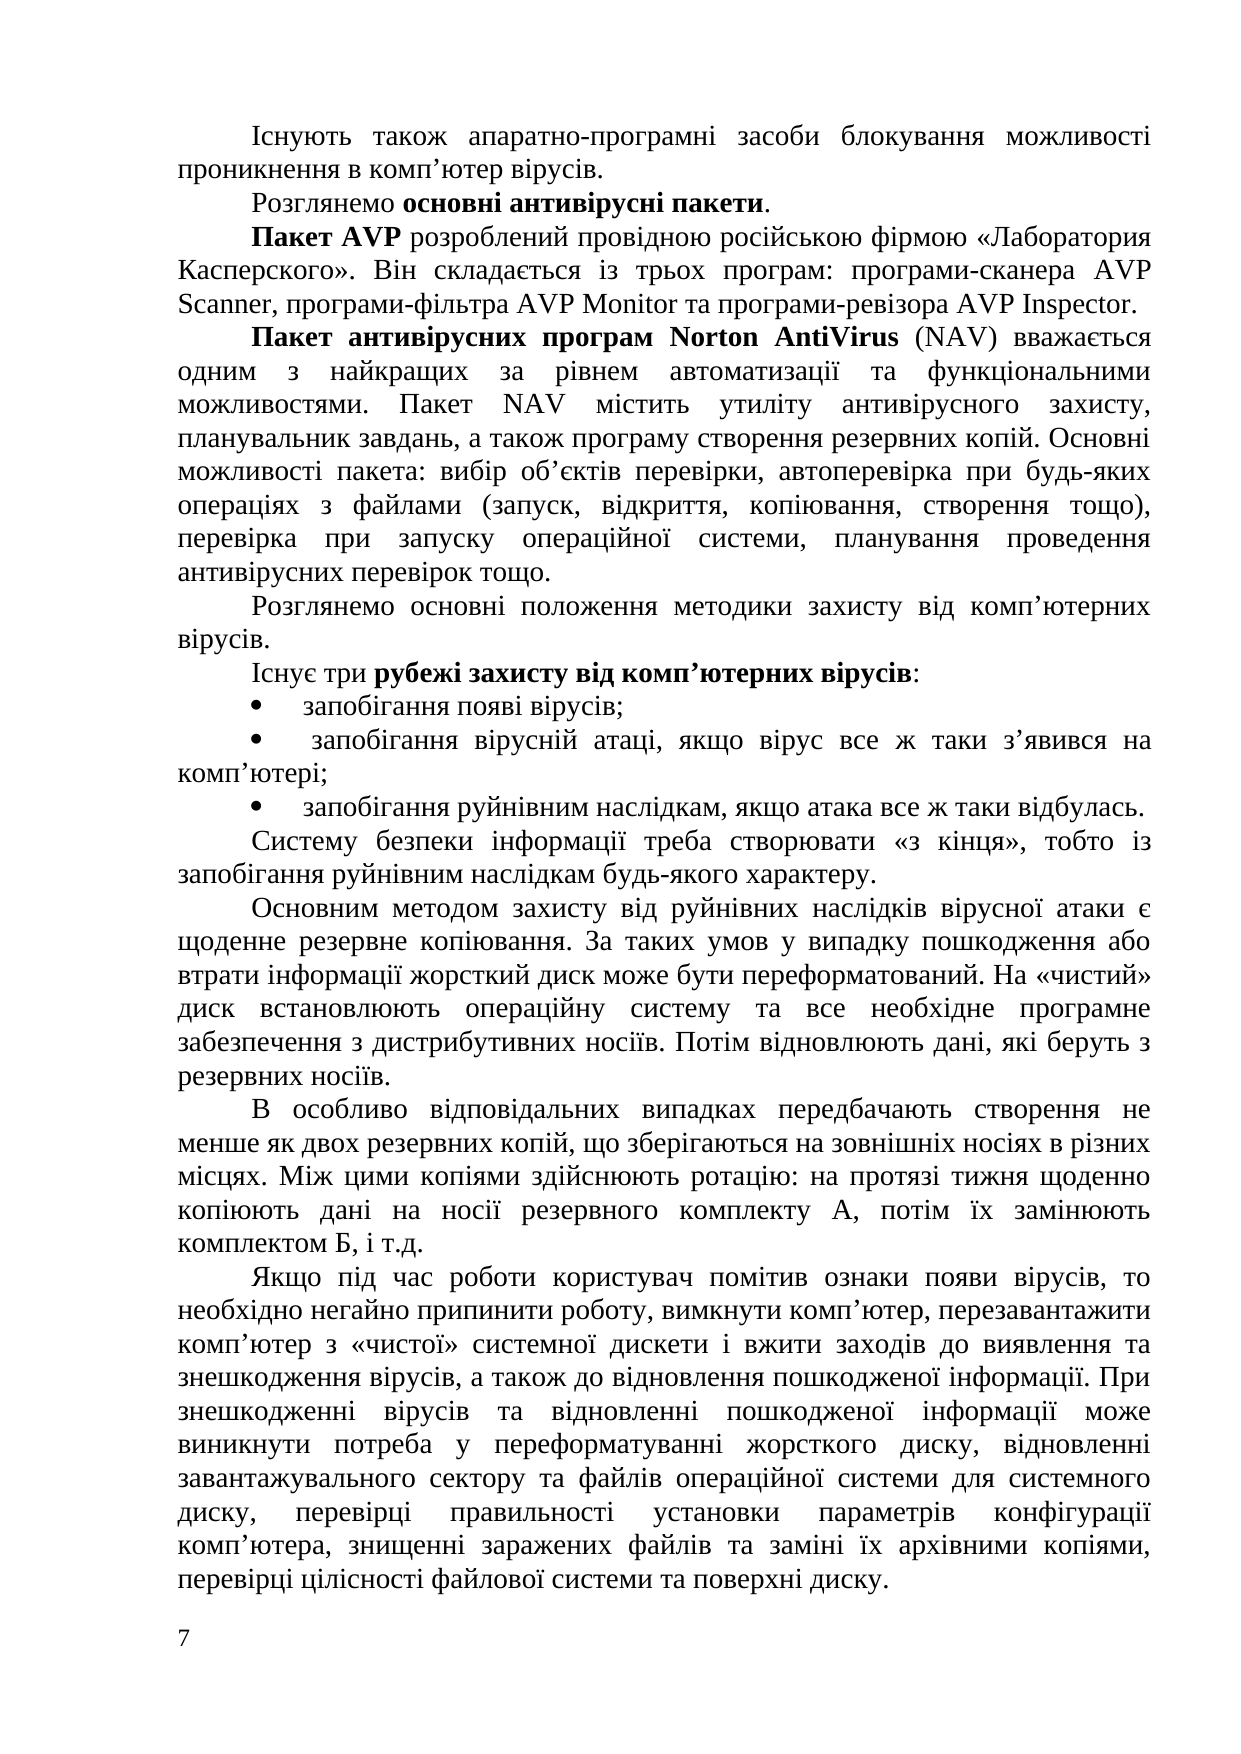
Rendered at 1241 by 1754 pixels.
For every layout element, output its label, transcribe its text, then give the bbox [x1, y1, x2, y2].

text В особливо відповідальних випадках передбачають створення не менше як двох резервних копій, що зберігаються на зовнішніх носіях в різних місцях. Між цими копіями здійснюють ротацію: на протязі тижня щоденно копіюють дані на носії резервного комплекту А, потім їх замінюють комплектом Б, і т.д. [177, 1091, 1152, 1259]
list запобігання вірусній атаці, якщо вірус все ж таки з’явився на комп’ютері; [177, 722, 1152, 789]
text Розглянемо основні положення методики захисту від комп’ютерних вірусів. [177, 588, 1152, 655]
text Існує три рубежі захисту від комп’ютерних вірусів: [177, 655, 1152, 688]
text Пакет AVP розроблений провідною російською фірмою «Лаборатория Касперского». Він складається із трьох програм: програми-сканера AVP Scanner, програми-фільтра AVP Monitor та програми-ревізора AVP Inspector. [177, 219, 1152, 319]
list запобігання появі вірусів; [177, 688, 1152, 722]
text Існують також апаратно-програмні засоби блокування можливості проникнення в комп’ютер вірусів. [177, 118, 1152, 185]
text Основним методом захисту від руйнівних наслідків вірусної атаки є щоденне резервне копіювання. За таких умов у випадку пошкодження або втрати інформації жорсткий диск може бути переформатований. На «чистий» диск встановлюють операційну систему та все необхідне програмне забезпечення з дистрибутивних носіїв. Потім відновлюють дані, які беруть з резервних носіїв. [177, 890, 1152, 1091]
text Систему безпеки інформації треба створювати «з кінця», тобто із запобігання руйнівним наслідкам будь-якого характеру. [177, 823, 1152, 890]
text Розглянемо основні антивірусні пакети. [177, 185, 1152, 219]
text Якщо під час роботи користувач помітив ознаки появи вірусів, то необхідно негайно припинити роботу, вимкнути комп’ютер, перезавантажити комп’ютер з «чистої» системної дискети і вжити заходів до виявлення та знешкодження вірусів, а також до відновлення пошкодженої інформації. При знешкодженні вірусів та відновленні пошкодженої інформації може виникнути потреба у переформатуванні жорсткого диску, відновленні завантажувального сектору та файлів операційної системи для системного диску, перевірці правильності установки параметрів конфігурації комп’ютера, знищенні заражених файлів та заміні їх архівними копіями, перевірці цілісності файлової системи та поверхні диску. [177, 1259, 1152, 1594]
text Пакет антивірусних програм Norton AntiVirus (NAV) вважається одним з найкращих за рівнем автоматизації та функціональними можливостями. Пакет NAV містить утиліту антивірусного захисту, планувальник завдань, а також програму створення резервних копій. Основні можливості пакета: вибір об’єктів перевірки, автоперевірка при будь-яких операціях з файлами (запуск, відкриття, копіювання, створення тощо), перевірка при запуску операційної системи, планування проведення антивірусних перевірок тощо. [177, 319, 1152, 588]
list запобігання руйнівним наслідкам, якщо атака все ж таки відбулась. [177, 789, 1152, 823]
